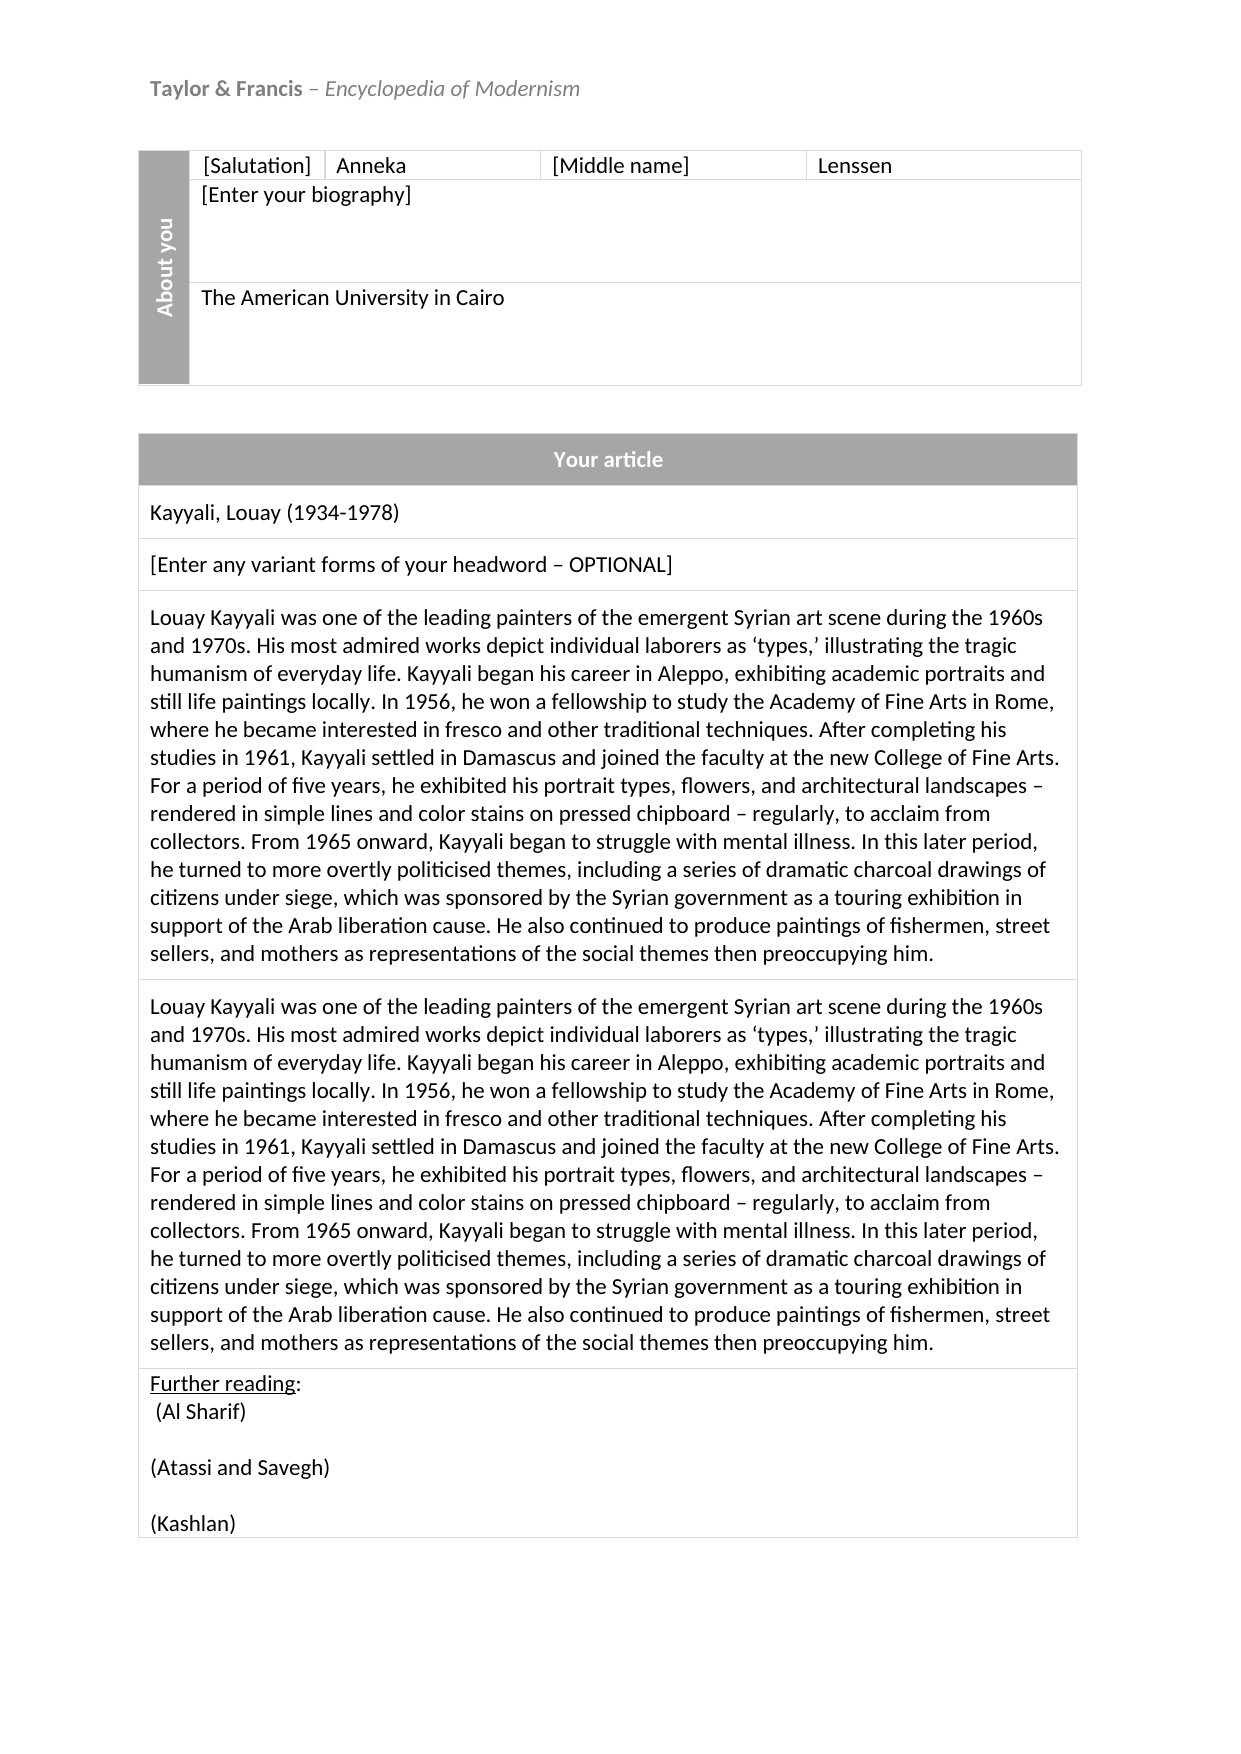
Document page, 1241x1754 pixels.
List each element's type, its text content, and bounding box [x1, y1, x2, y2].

table_header Your article [139, 434, 1077, 485]
table_cell Further reading: [139, 1369, 1077, 1537]
table_header About you [139, 151, 189, 384]
